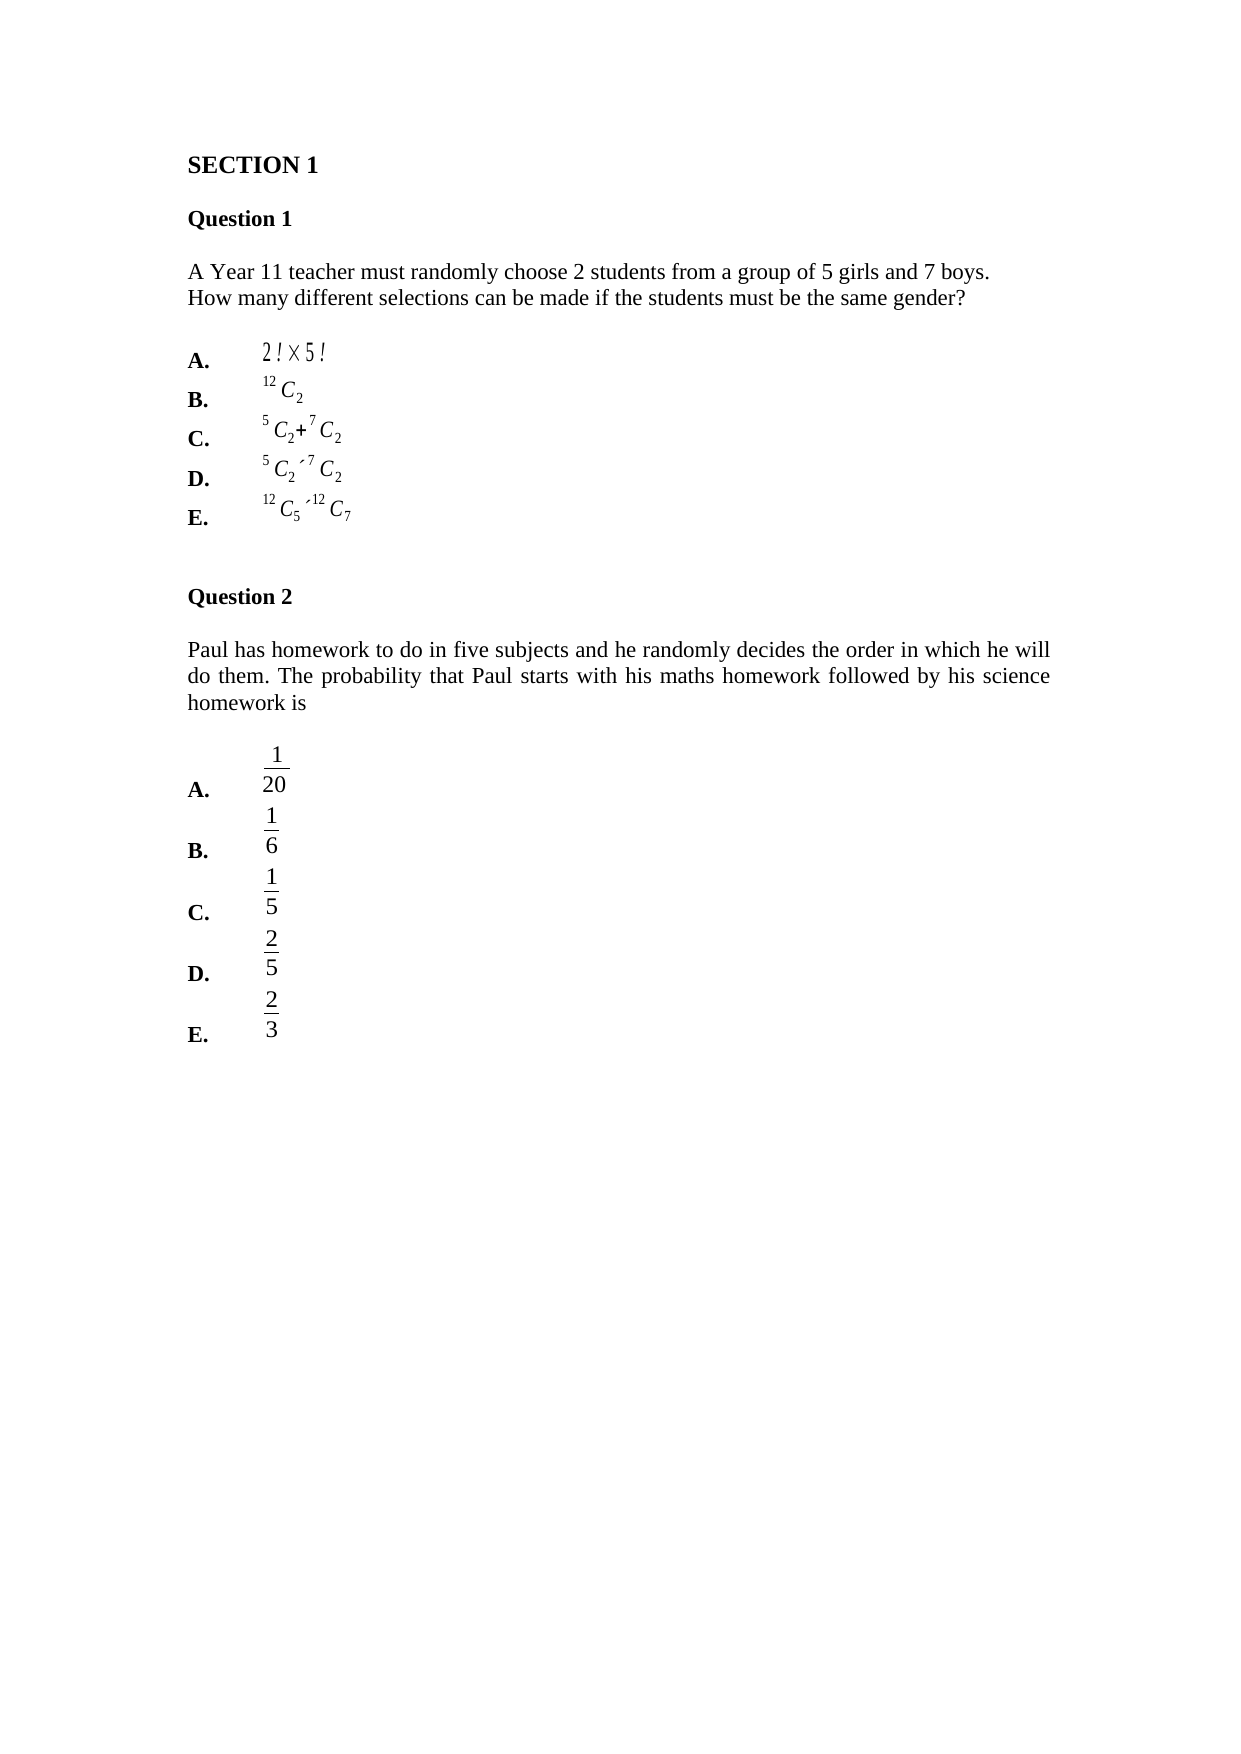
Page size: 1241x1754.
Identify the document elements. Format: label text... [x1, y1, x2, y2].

text Question 2 [187, 583, 1053, 610]
text How many different selections can be made if the students must be the same gender? [187, 284, 1053, 311]
text A Year 11 teacher must randomly choose 2 students from a group of 5 girls and 7 boys. [187, 258, 1053, 284]
text SECTION 1 [187, 150, 1053, 179]
text Question 1 [187, 205, 1053, 231]
text Paul has homework to do in five subjects and he randomly decides the order in which he will do them. The probability that Paul starts with his maths homework followed by his science homework is [187, 636, 1053, 715]
